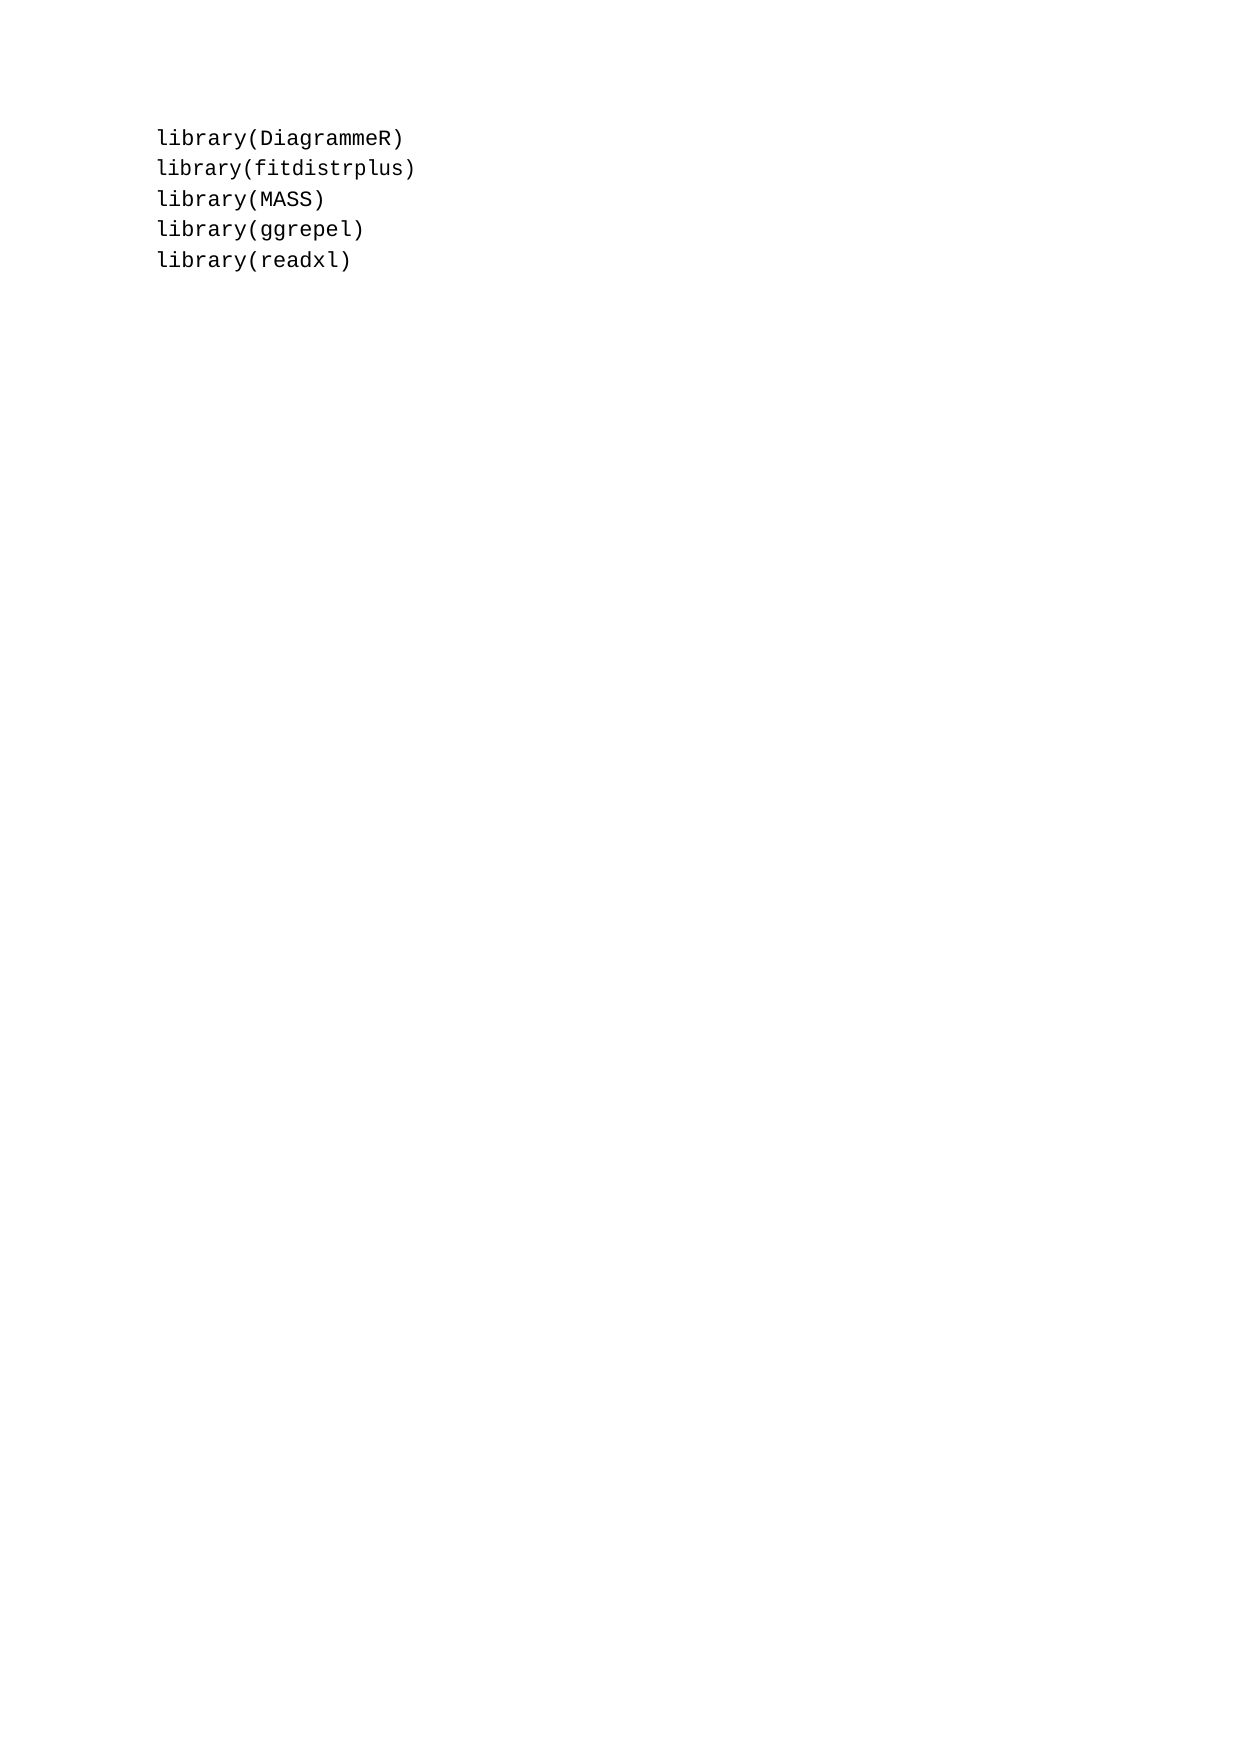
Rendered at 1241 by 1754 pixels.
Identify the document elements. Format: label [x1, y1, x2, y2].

text [155, 127, 458, 273]
